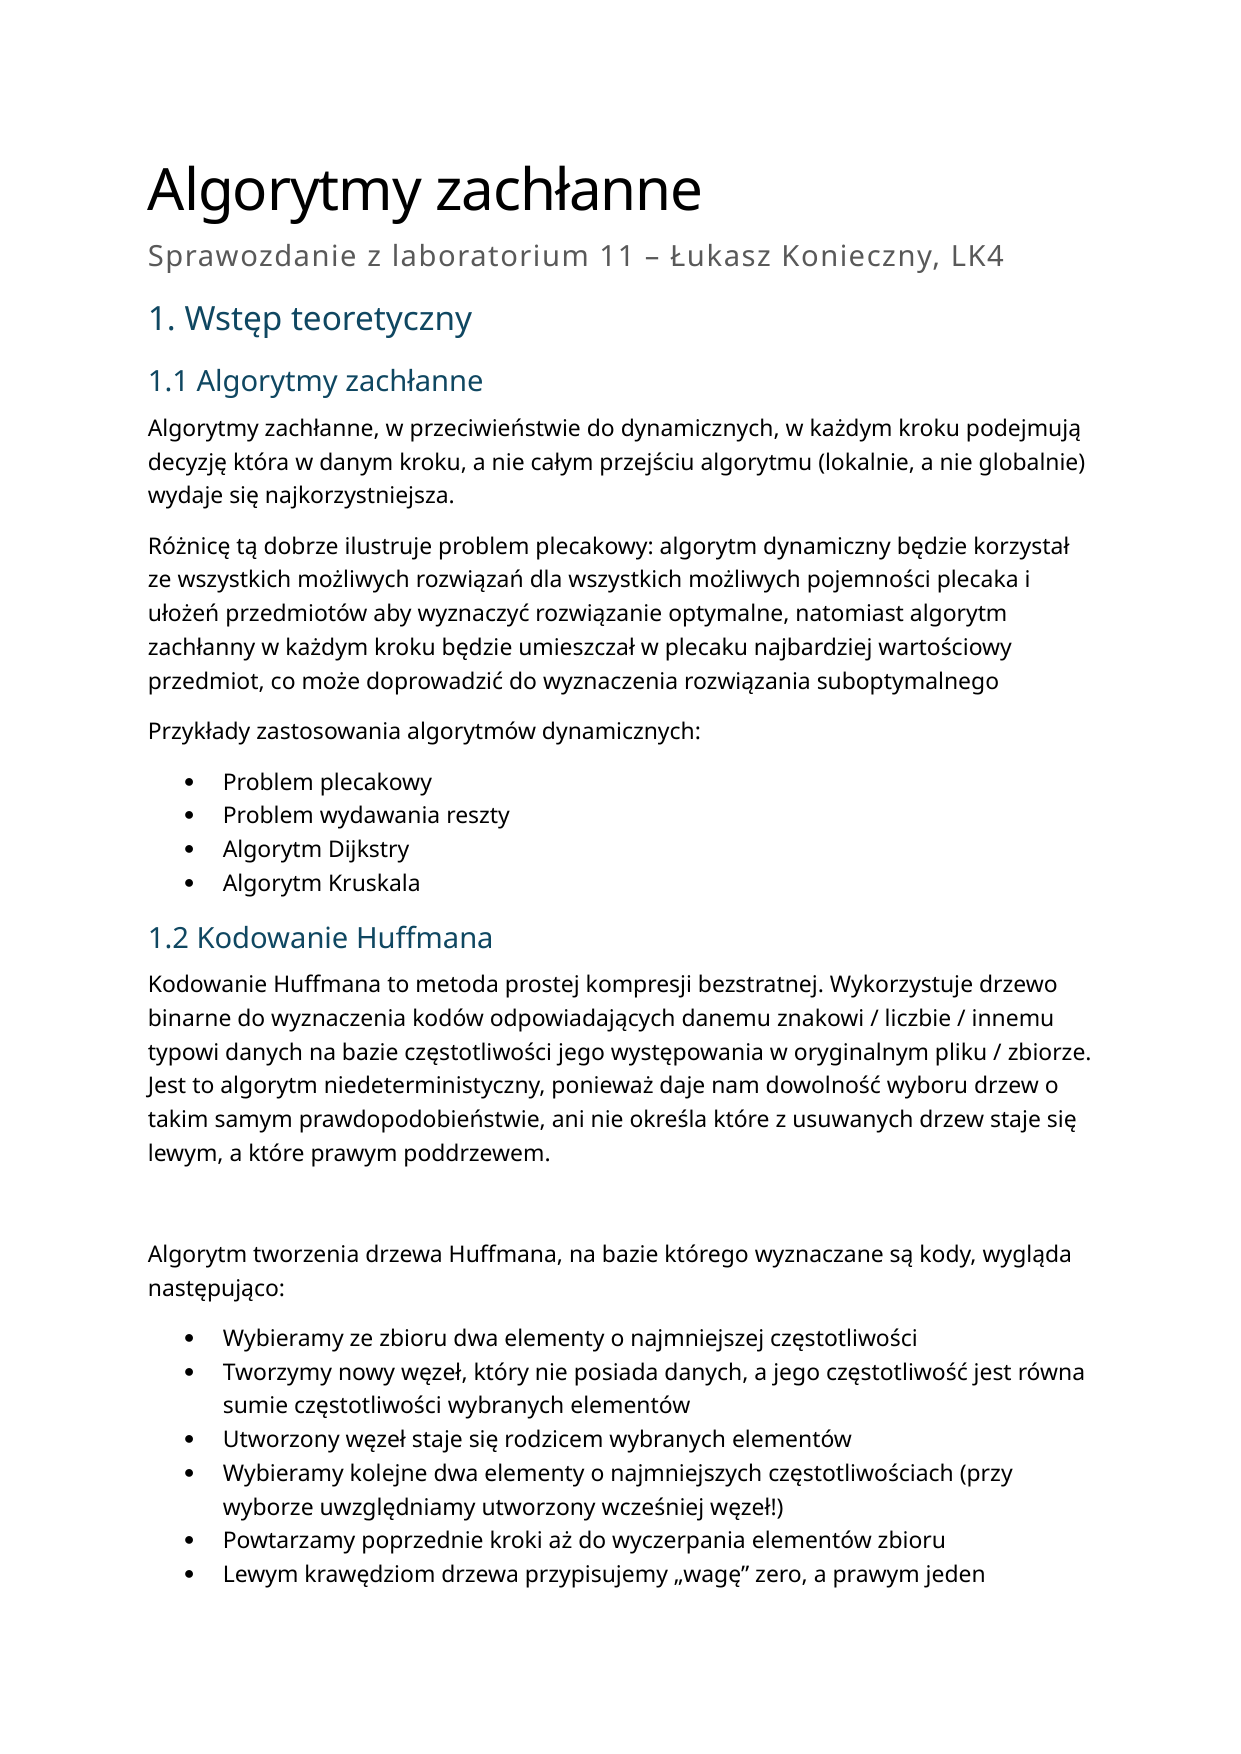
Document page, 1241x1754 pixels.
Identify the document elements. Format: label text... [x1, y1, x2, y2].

list Algorytm Dijkstry [185, 833, 1093, 864]
list Wybieramy ze zbioru dwa elementy o najmniejszej częstotliwości [185, 1322, 1093, 1353]
text Algorytmy zachłanne, w przeciwieństwie do dynamicznych, w każdym kroku podejmują decyzję która w danym kroku, a nie całym przejściu algorytmu (lokalnie, a nie globalnie) wydaje się najkorzystniejsza. [148, 412, 1093, 510]
list Lewym krawędziom drzewa przypisujemy „wagę” zero, a prawym jeden [185, 1558, 1093, 1589]
list Problem plecakowy [185, 765, 1093, 797]
text Kodowanie Huffmana to metoda prostej kompresji bezstratnej. Wykorzystuje drzewo binarne do wyznaczenia kodów odpowiadających danemu znakowi / liczbie / innemu typowi danych na bazie częstotliwości jego występowania w oryginalnym pliku / zbiorze. Jest to algorytm niedeterministyczny, ponieważ daje nam dowolność wyboru drzew o takim samym prawdopodobieństwie, ani nie określa które z usuwanych drzew staje się lewym, a które prawym poddrzewem. [148, 968, 1093, 1168]
text Różnicę tą dobrze ilustruje problem plecakowy: algorytm dynamiczny będzie korzystał ze wszystkich możliwych rozwiązań dla wszystkich możliwych pojemności plecaka i ułożeń przedmiotów aby wyznaczyć rozwiązanie optymalne, natomiast algorytm zachłanny w każdym kroku będzie umieszczał w plecaku najbardziej wartościowy przedmiot, co może doprowadzić do wyznaczenia rozwiązania suboptymalnego [148, 529, 1093, 696]
subtitle 1.1 Algorytmy zachłanne [148, 361, 1093, 400]
text Przykłady zastosowania algorytmów dynamicznych: [148, 715, 1093, 746]
title Algorytmy zachłanne [148, 148, 1093, 227]
list Powtarzamy poprzednie kroki aż do wyczerpania elementów zbioru [185, 1524, 1093, 1556]
list Tworzymy nowy węzeł, który nie posiada danych, a jego częstotliwość jest równa sumie częstotliwości wybranych elementów [185, 1356, 1093, 1421]
subtitle Sprawozdanie z laboratorium 11 – Łukasz Konieczny, LK4 [148, 235, 1093, 275]
text Algorytm tworzenia drzewa Huffmana, na bazie którego wyznaczane są kody, wygląda następująco: [148, 1238, 1093, 1303]
list Problem wydawania reszty [185, 799, 1093, 830]
list Algorytm Kruskala [185, 867, 1093, 898]
list Wybieramy kolejne dwa elementy o najmniejszych częstotliwościach (przy wyborze uwzględniamy utworzony wcześniej węzeł!) [185, 1457, 1093, 1522]
subtitle 1. Wstęp teoretyczny [148, 295, 1093, 340]
list Utworzony węzeł staje się rodzicem wybranych elementów [185, 1423, 1093, 1454]
subtitle 1.2 Kodowanie Huffmana [148, 917, 1093, 957]
